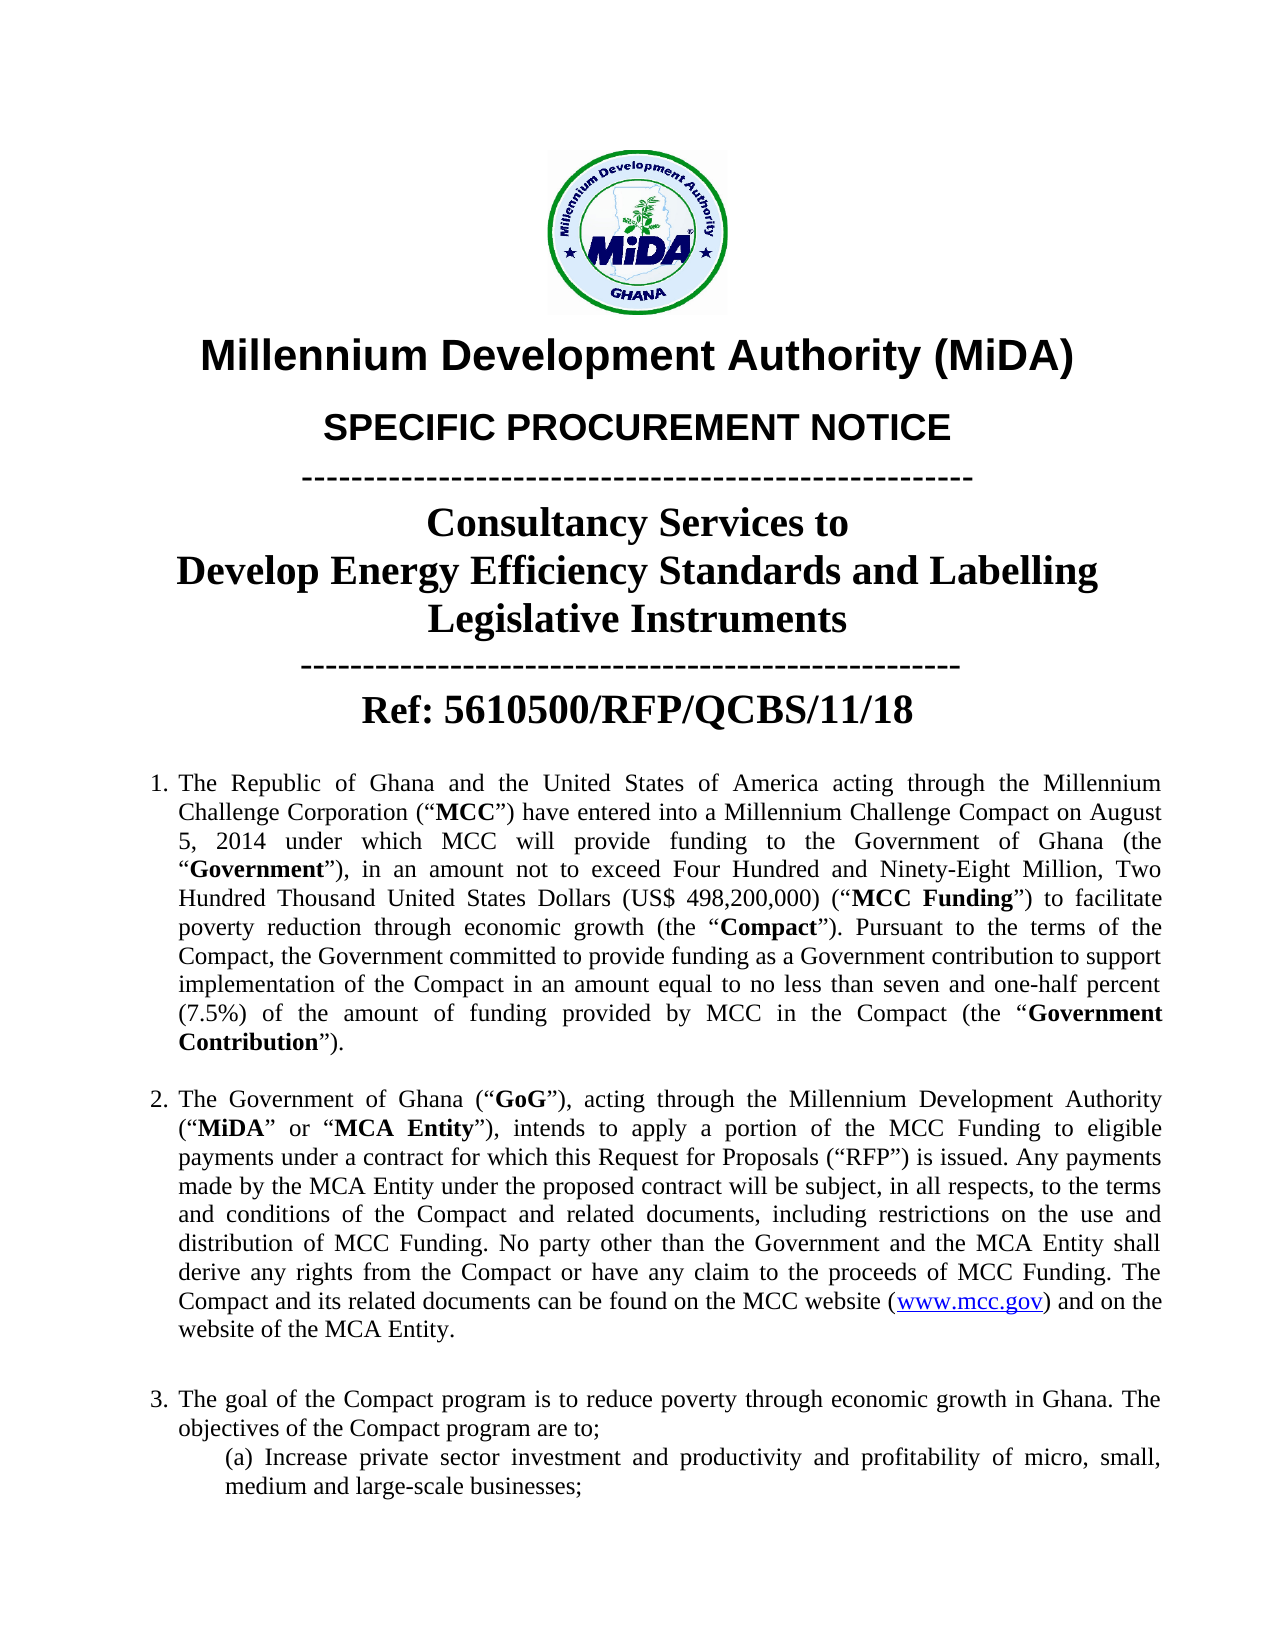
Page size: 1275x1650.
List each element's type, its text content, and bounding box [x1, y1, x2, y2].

text (a) Increase private sector investment and productivity and profitability of micro, small, medium and large-scale businesses; [225, 1442, 1162, 1499]
text Millennium Development Authority (MiDA) [150, 329, 1125, 380]
text Consultancy Services to [150, 497, 1125, 545]
text Develop Energy Efficiency Standards and Labelling Legislative Instruments [150, 545, 1125, 641]
text SPECIFIC PROCUREMENT NOTICE [150, 405, 1125, 448]
picture [547, 150, 728, 315]
list The Government of Ghana (“GoG”), acting through the Millennium Development Authority (“MiDA” or “MCA Entity”), intends to apply a portion of the MCC Funding to eligible payments under a contract for which this Request for Proposals (“RFP”) is issued. Any payments made by the MCA Entity under the proposed contract will be subject, in all respects, to the terms and conditions of the Compact and related documents, including restrictions on the use and distribution of MCC Funding. No party other than the Government and the MCA Entity shall derive any rights from the Compact or have any claim to the proceeds of MCC Funding. The Compact and its related documents can be found on the MCC website (www.mcc.gov) and on the website of the MCA Entity. [150, 1084, 1162, 1343]
text ------------------------------------------------------ [150, 454, 1125, 497]
list The Republic of Ghana and the United States of America acting through the Millennium Challenge Corporation (“MCC”) have entered into a Millennium Challenge Compact on August 5, 2014 under which MCC will provide funding to the Government of Ghana (the “Government”), in an amount not to exceed Four Hundred and Ninety-Eight Million, Two Hundred Thousand United States Dollars (US$ 498,200,000) (“MCC Funding”) to facilitate poverty reduction through economic growth (the “Compact”). Pursuant to the terms of the Compact, the Government committed to provide funding as a Government contribution to support implementation of the Compact in an amount equal to no less than seven and one-half percent (7.5%) of the amount of funding provided by MCC in the Compact (the “Government Contribution”). [150, 768, 1162, 1056]
text Ref: 5610500/RFP/QCBS/11/18 [150, 684, 1125, 732]
text ----------------------------------------------------- [150, 641, 1125, 684]
list The goal of the Compact program is to reduce poverty through economic growth in Ghana. The objectives of the Compact program are to; [150, 1384, 1162, 1442]
